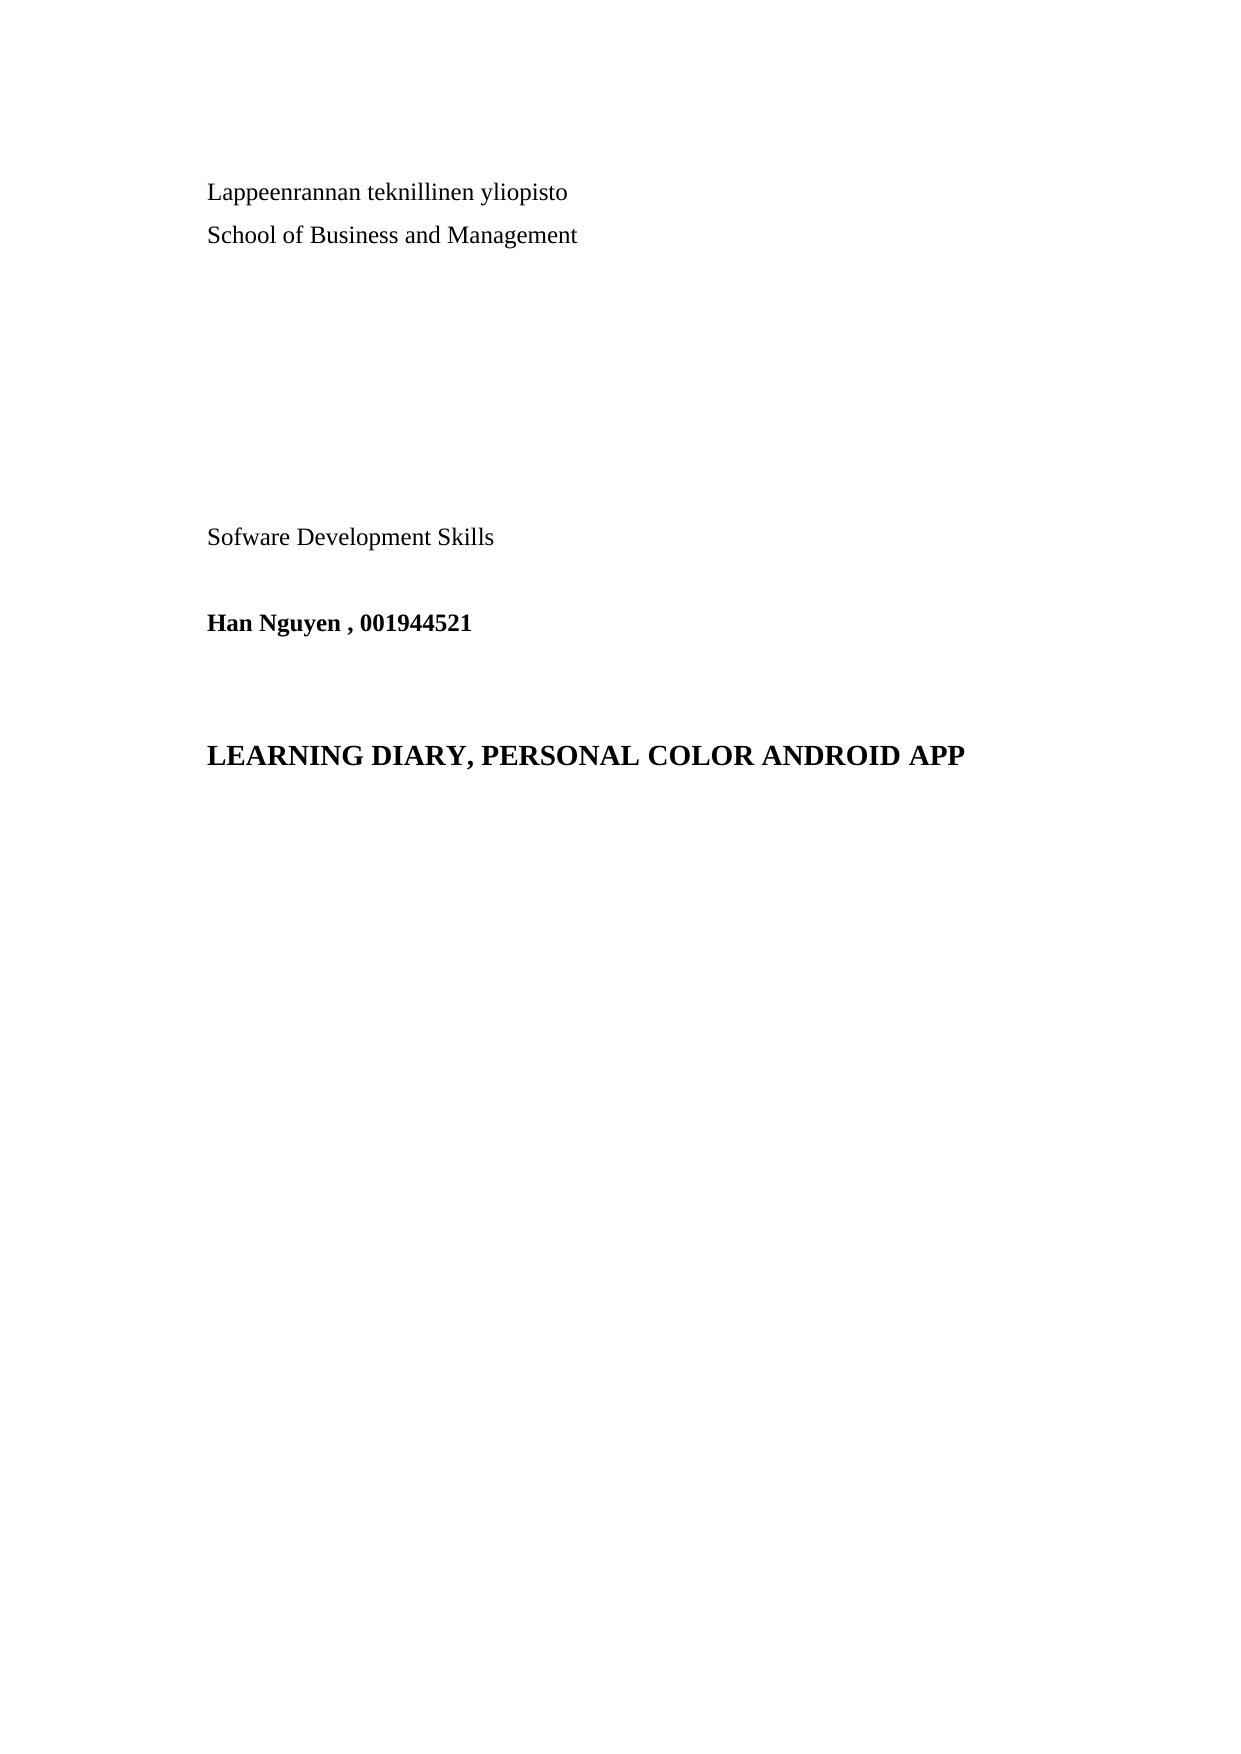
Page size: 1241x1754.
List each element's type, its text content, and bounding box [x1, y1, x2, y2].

title LEARNING DIARY, PERSONAL COLOR ANDROID APP [207, 738, 1122, 771]
title School of Business and Management [207, 220, 1122, 249]
title Sofware Development Skills [207, 522, 1122, 551]
title Han Nguyen , 001944521 [207, 608, 1122, 637]
title Lappeenrannan teknillinen yliopisto [207, 177, 1122, 206]
